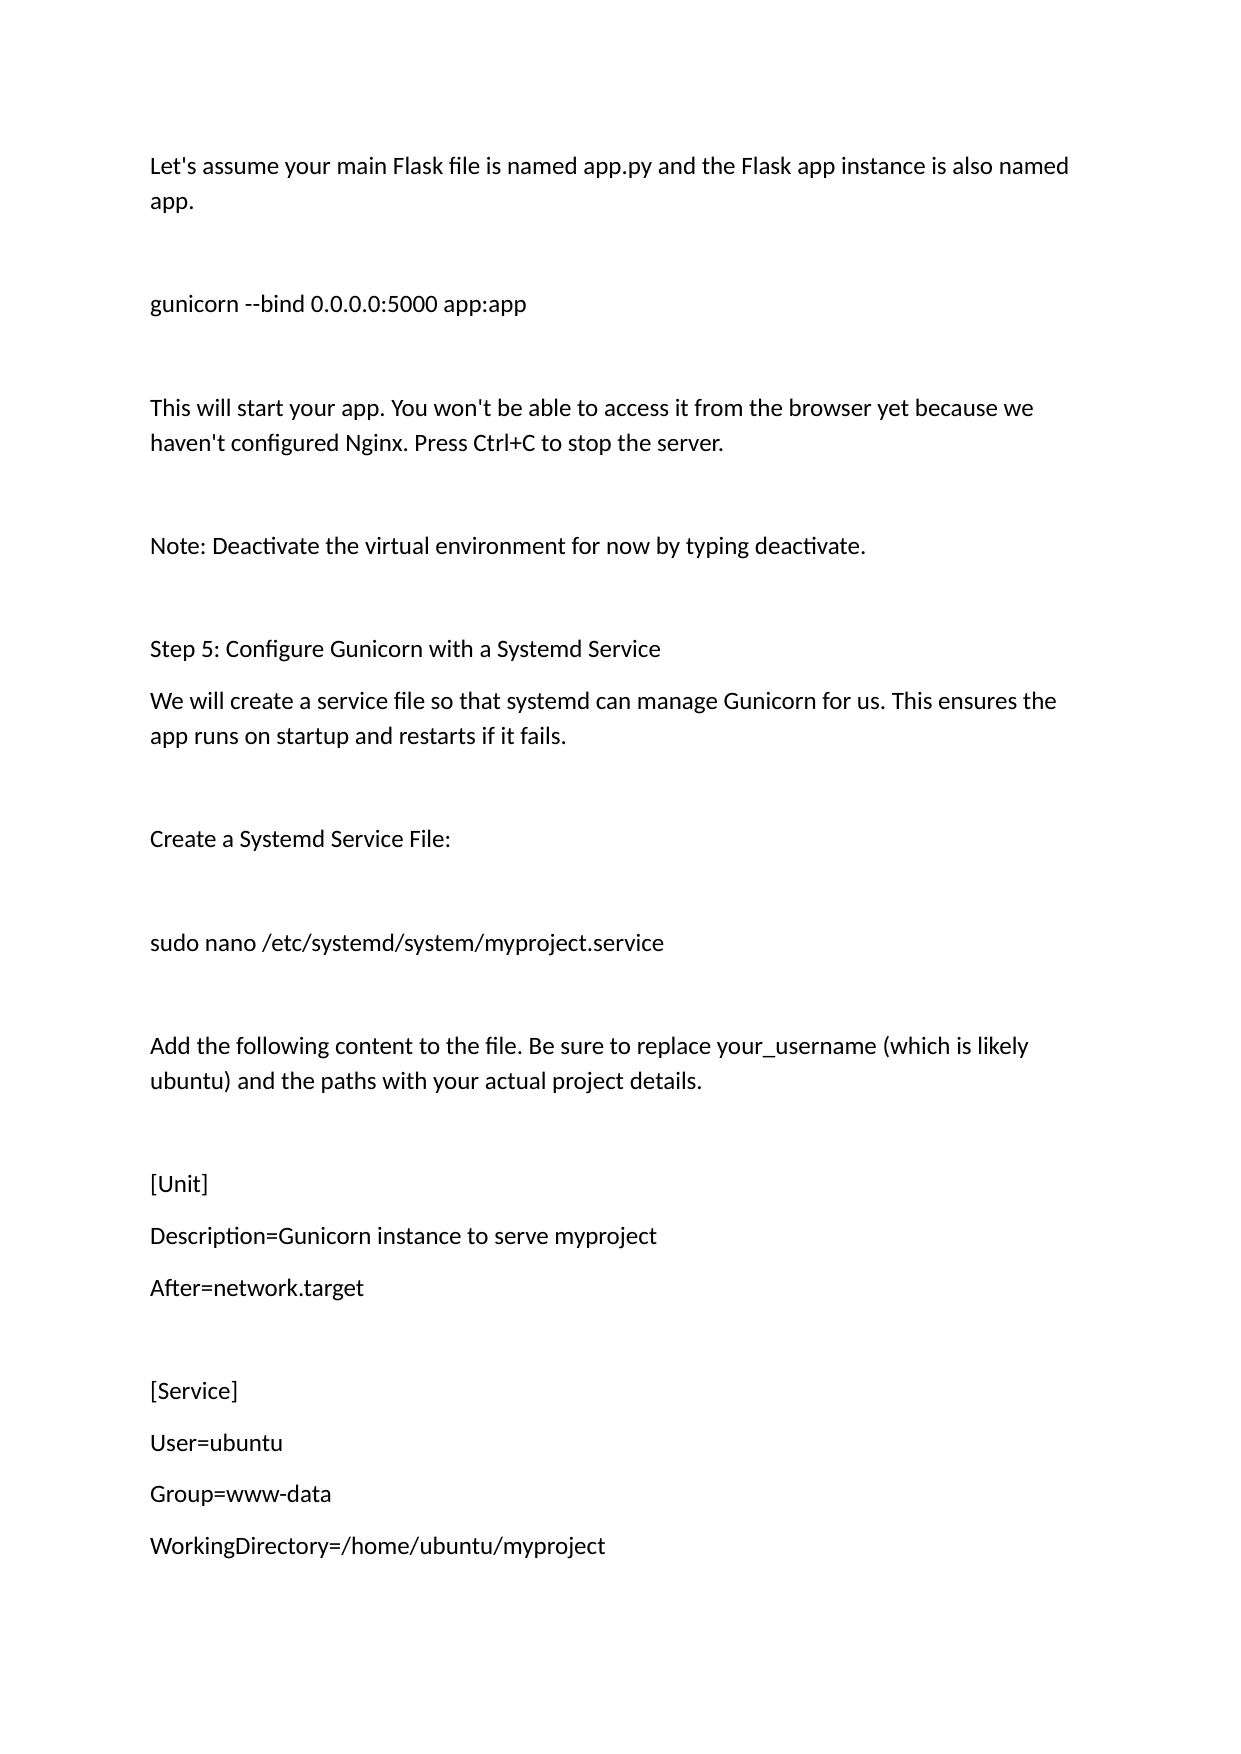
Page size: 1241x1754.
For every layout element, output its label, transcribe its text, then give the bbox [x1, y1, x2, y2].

text Description=Gunicorn instance to serve myproject [150, 1220, 1090, 1251]
text Step 5: Configure Gunicorn with a Systemd Service [150, 633, 1090, 664]
text WorkingDirectory=/home/ubuntu/myproject [150, 1530, 1090, 1561]
text Note: Deactivate the virtual environment for now by typing deactivate. [150, 530, 1090, 561]
text Add the following content to the file. Be sure to replace your_username (which is likely ubuntu) and the paths with your actual project details. [150, 1030, 1090, 1096]
text Group=www-data [150, 1478, 1090, 1509]
text [Unit] [150, 1168, 1090, 1199]
text Let's assume your main Flask file is named app.py and the Flask app instance is also named app. [150, 150, 1090, 216]
text sudo nano /etc/systemd/system/myproject.service [150, 927, 1090, 957]
text gunicorn --bind 0.0.0.0:5000 app:app [150, 288, 1090, 319]
text [Service] [150, 1375, 1090, 1406]
text Create a Systemd Service File: [150, 823, 1090, 854]
text This will start your app. You won't be able to access it from the browser yet because we haven't configured Nginx. Press Ctrl+C to stop the server. [150, 392, 1090, 457]
text We will create a service file so that systemd can manage Gunicorn for us. This ensures the app runs on startup and restarts if it fails. [150, 685, 1090, 751]
text User=ubuntu [150, 1427, 1090, 1457]
text After=network.target [150, 1272, 1090, 1302]
